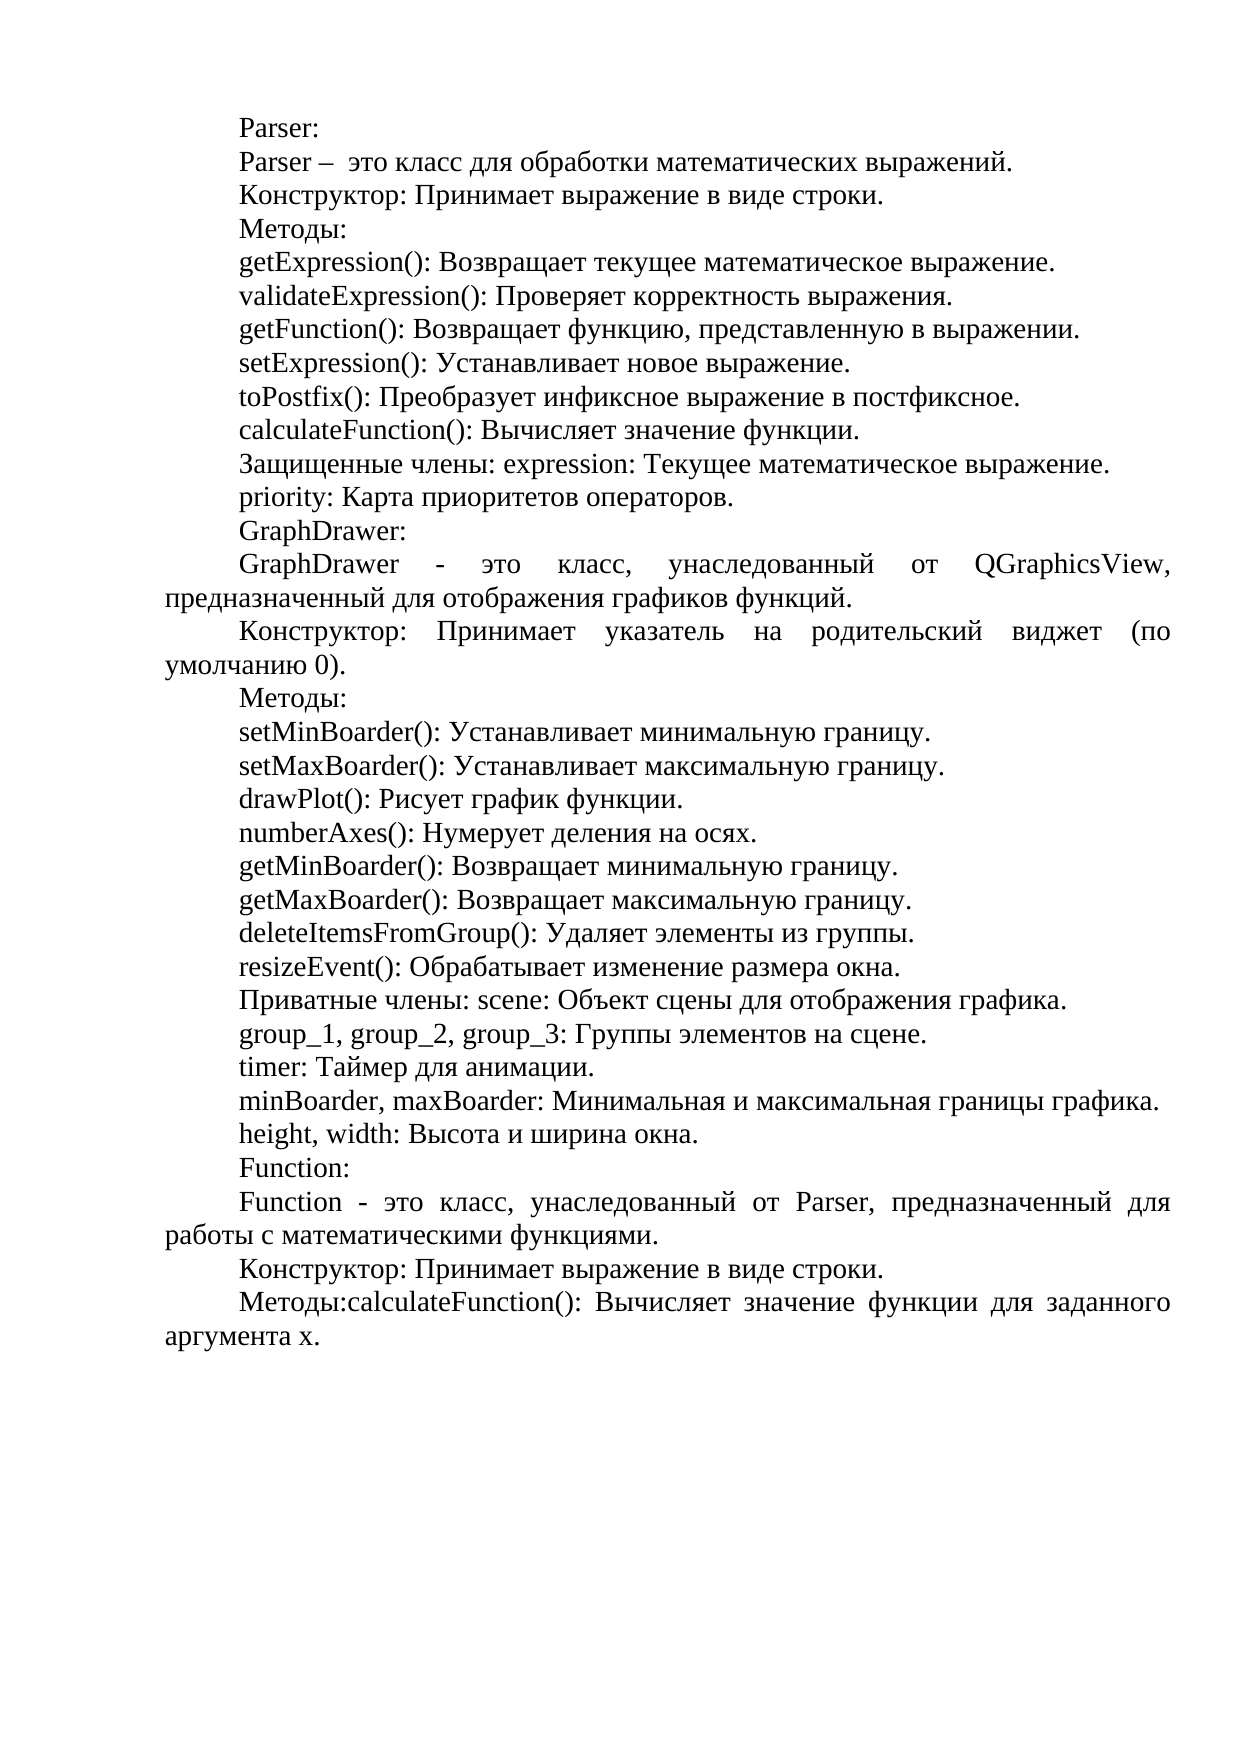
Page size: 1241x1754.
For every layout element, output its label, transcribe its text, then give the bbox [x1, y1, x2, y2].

text getExpression(): Возвращает текущее математическое выражение. [164, 244, 1171, 278]
text Конструктор: Принимает выражение в виде строки. [164, 1251, 1171, 1284]
text deleteItemsFromGroup(): Удаляет элементы из группы. [164, 915, 1171, 949]
text calculateFunction(): Вычисляет значение функции. [164, 412, 1171, 446]
text timer: Таймер для анимации. [164, 1049, 1171, 1083]
text Function: [164, 1150, 1171, 1184]
text GraphDrawer: [164, 513, 1171, 546]
text group_1, group_2, group_3: Группы элементов на сцене. [164, 1016, 1171, 1049]
text Конструктор: Принимает выражение в виде строки. [164, 177, 1171, 211]
text height, width: Высота и ширина окна. [164, 1117, 1171, 1150]
text priority: Карта приоритетов операторов. [164, 479, 1171, 513]
text setExpression(): Устанавливает новое выражение. [164, 345, 1171, 379]
text Parser: [164, 110, 1171, 144]
text Методы: [164, 681, 1171, 714]
text numberAxes(): Нумерует деления на осях. [164, 815, 1171, 848]
text getFunction(): Возвращает функцию, представленную в выражении. [164, 312, 1171, 345]
text Function - это класс, унаследованный от Parser, предназначенный для работы с математическими функциями. [164, 1184, 1171, 1251]
text getMinBoarder(): Возвращает минимальную границу. [164, 848, 1171, 882]
text drawPlot(): Рисует график функции. [164, 781, 1171, 815]
text GraphDrawer - это класс, унаследованный от QGraphicsView, предназначенный для отображения графиков функций. [164, 546, 1171, 613]
text Методы: [164, 211, 1171, 244]
text getMaxBoarder(): Возвращает максимальную границу. [164, 882, 1171, 915]
text Parser – это класс для обработки математических выражений. [164, 144, 1171, 177]
text Защищенные члены: expression: Текущее математическое выражение. [164, 446, 1171, 479]
text validateExpression(): Проверяет корректность выражения. [164, 278, 1171, 312]
text Методы:calculateFunction(): Вычисляет значение функции для заданного аргумента x. [164, 1284, 1171, 1351]
text Приватные члены: scene: Объект сцены для отображения графика. [164, 982, 1171, 1016]
text setMinBoarder(): Устанавливает минимальную границу. [164, 714, 1171, 748]
text resizeEvent(): Обрабатывает изменение размера окна. [164, 949, 1171, 982]
text setMaxBoarder(): Устанавливает максимальную границу. [164, 748, 1171, 781]
text toPostfix(): Преобразует инфиксное выражение в постфиксное. [164, 379, 1171, 412]
text Конструктор: Принимает указатель на родительский виджет (по умолчанию 0). [164, 613, 1171, 681]
text minBoarder, maxBoarder: Минимальная и максимальная границы графика. [164, 1083, 1171, 1117]
